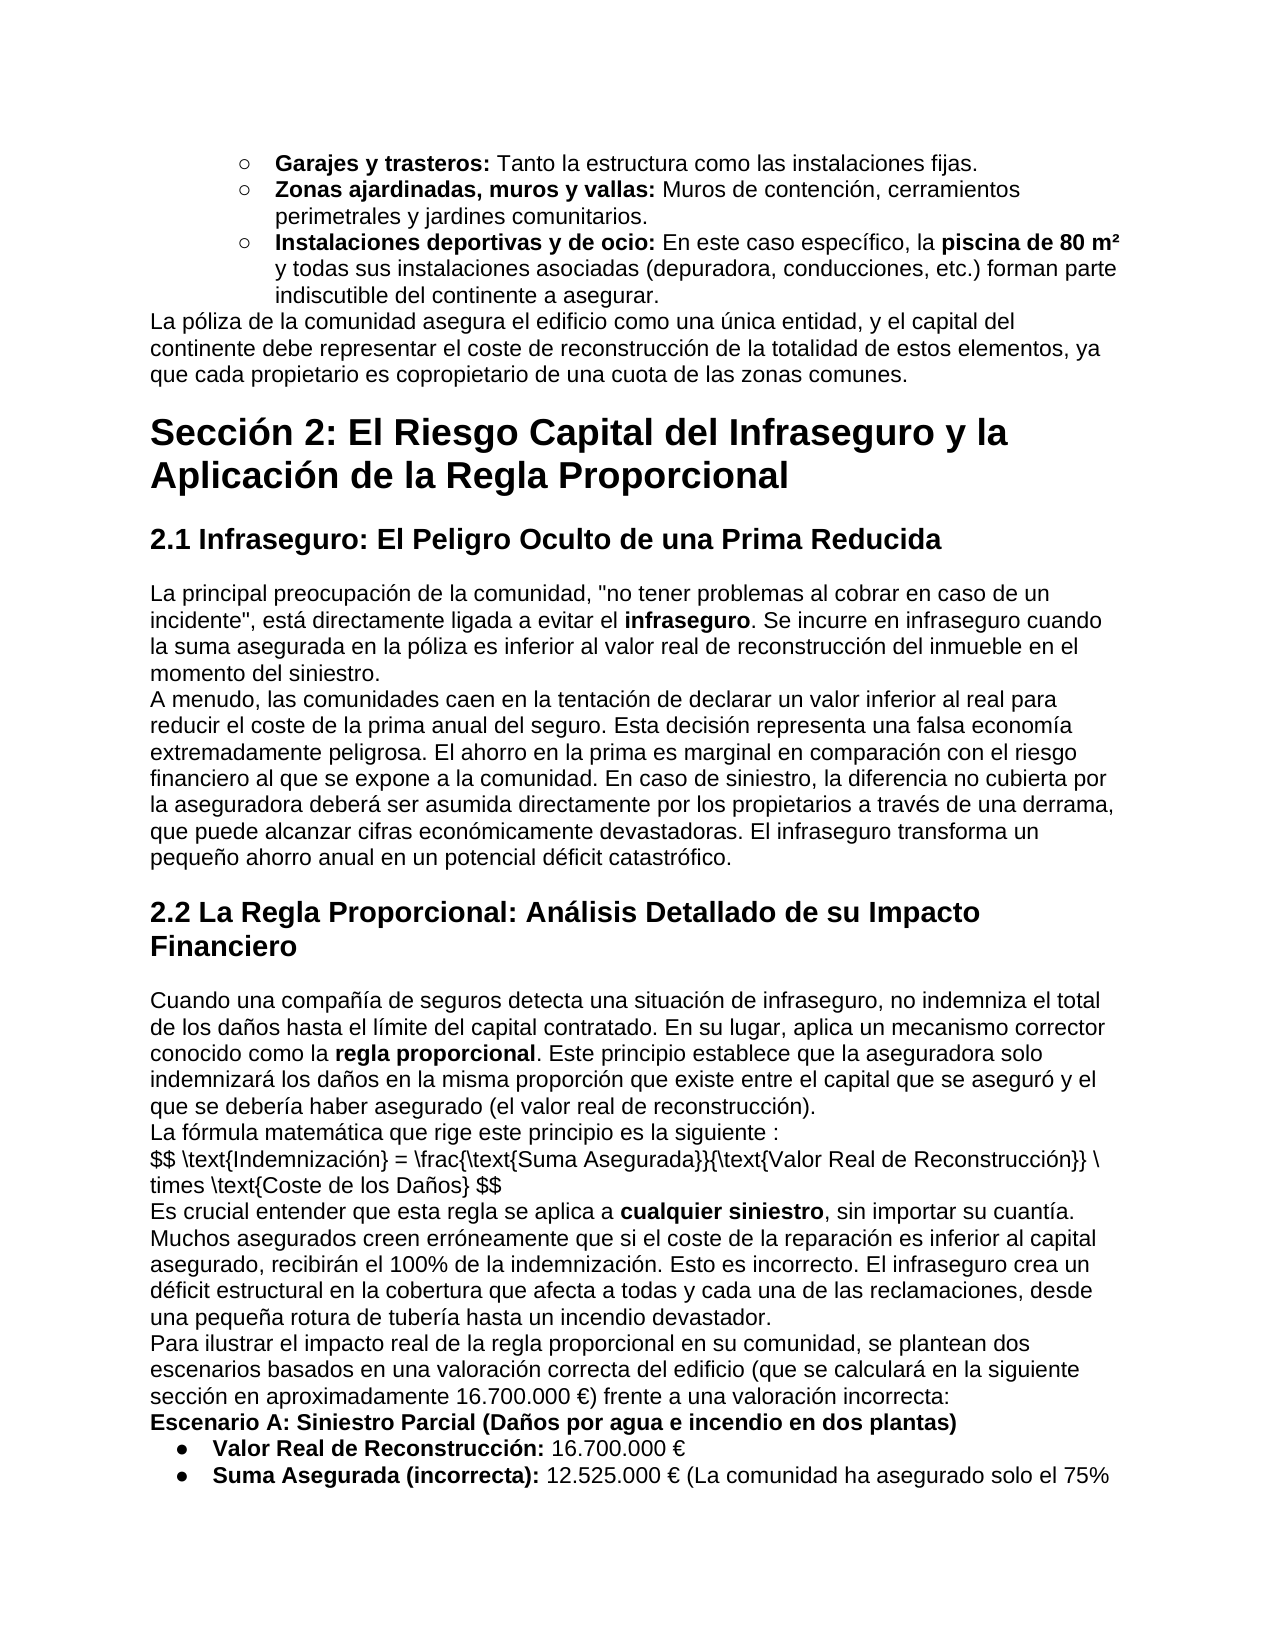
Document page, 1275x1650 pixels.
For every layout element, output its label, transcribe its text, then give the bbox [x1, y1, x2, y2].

subtitle 2.2 La Regla Proporcional: Análisis Detallado de su Impacto Financiero [150, 895, 1125, 962]
text A menudo, las comunidades caen en la tentación de declarar un valor inferior al real para reducir el coste de la prima anual del seguro. Esta decisión representa una falsa economía extremadamente peligrosa. El ahorro en la prima es marginal en comparación con el riesgo financiero al que se expone a la comunidad. En caso de siniestro, la diferencia no cubierta por la aseguradora deberá ser asumida directamente por los propietarios a través de una derrama, que puede alcanzar cifras económicamente devastadoras. El infraseguro transforma un pequeño ahorro anual en un potencial déficit catastrófico. [150, 686, 1125, 870]
text La fórmula matemática que rige este principio es la siguiente : [150, 1119, 1125, 1146]
subtitle 2.1 Infraseguro: El Peligro Oculto de una Prima Reducida [150, 522, 1125, 555]
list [175, 1462, 1125, 1488]
list Garajes y trasteros: Tanto la estructura como las instalaciones fijas. [237, 150, 1125, 176]
text Es crucial entender que esta regla se aplica a cualquier siniestro, sin importar su cuantía. Muchos asegurados creen erróneamente que si el coste de la reparación es inferior al capital asegurado, recibirán el 100% de la indemnización. Esto es incorrecto. El infraseguro crea un déficit estructural en la cobertura que afecta a todas y cada una de las reclamaciones, desde una pequeña rotura de tubería hasta un incendio devastador. [150, 1198, 1125, 1330]
subtitle Sección 2: El Riesgo Capital del Infraseguro y la Aplicación de la Regla Proporcional [150, 411, 1125, 497]
text $$ \text{Indemnización} = \frac{\text{Suma Asegurada}}{\text{Valor Real de Reconstrucción}} \times \text{Coste de los Daños} $$ [150, 1146, 1125, 1198]
list Instalaciones deportivas y de ocio: En este caso específico, la piscina de 80 m² y todas sus instalaciones asociadas (depuradora, conducciones, etc.) forman parte indiscutible del continente a asegurar. [237, 229, 1125, 308]
text Para ilustrar el impacto real de la regla proporcional en su comunidad, se plantean dos escenarios basados en una valoración correcta del edificio (que se calculará en la siguiente sección en aproximadamente 16.700.000 €) frente a una valoración incorrecta: [150, 1330, 1125, 1409]
list Valor Real de Reconstrucción: 16.700.000 € [175, 1435, 1125, 1462]
text La principal preocupación de la comunidad, "no tener problemas al cobrar en caso de un incidente", está directamente ligada a evitar el infraseguro. Se incurre en infraseguro cuando la suma asegurada en la póliza es inferior al valor real de reconstrucción del inmueble en el momento del siniestro. [150, 580, 1125, 686]
text La póliza de la comunidad asegura el edificio como una única entidad, y el capital del continente debe representar el coste de reconstrucción de la totalidad de estos elementos, ya que cada propietario es copropietario de una cuota de las zonas comunes. [150, 308, 1125, 387]
text Cuando una compañía de seguros detecta una situación de infraseguro, no indemniza el total de los daños hasta el límite del capital contratado. En su lugar, aplica un mecanismo corrector conocido como la regla proporcional. Este principio establece que la aseguradora solo indemnizará los daños en la misma proporción que existe entre el capital que se aseguró y el que se debería haber asegurado (el valor real de reconstrucción). [150, 987, 1125, 1119]
text Escenario A: Siniestro Parcial (Daños por agua e incendio en dos plantas) [150, 1409, 1125, 1435]
list Zonas ajardinadas, muros y vallas: Muros de contención, cerramientos perimetrales y jardines comunitarios. [237, 176, 1125, 229]
